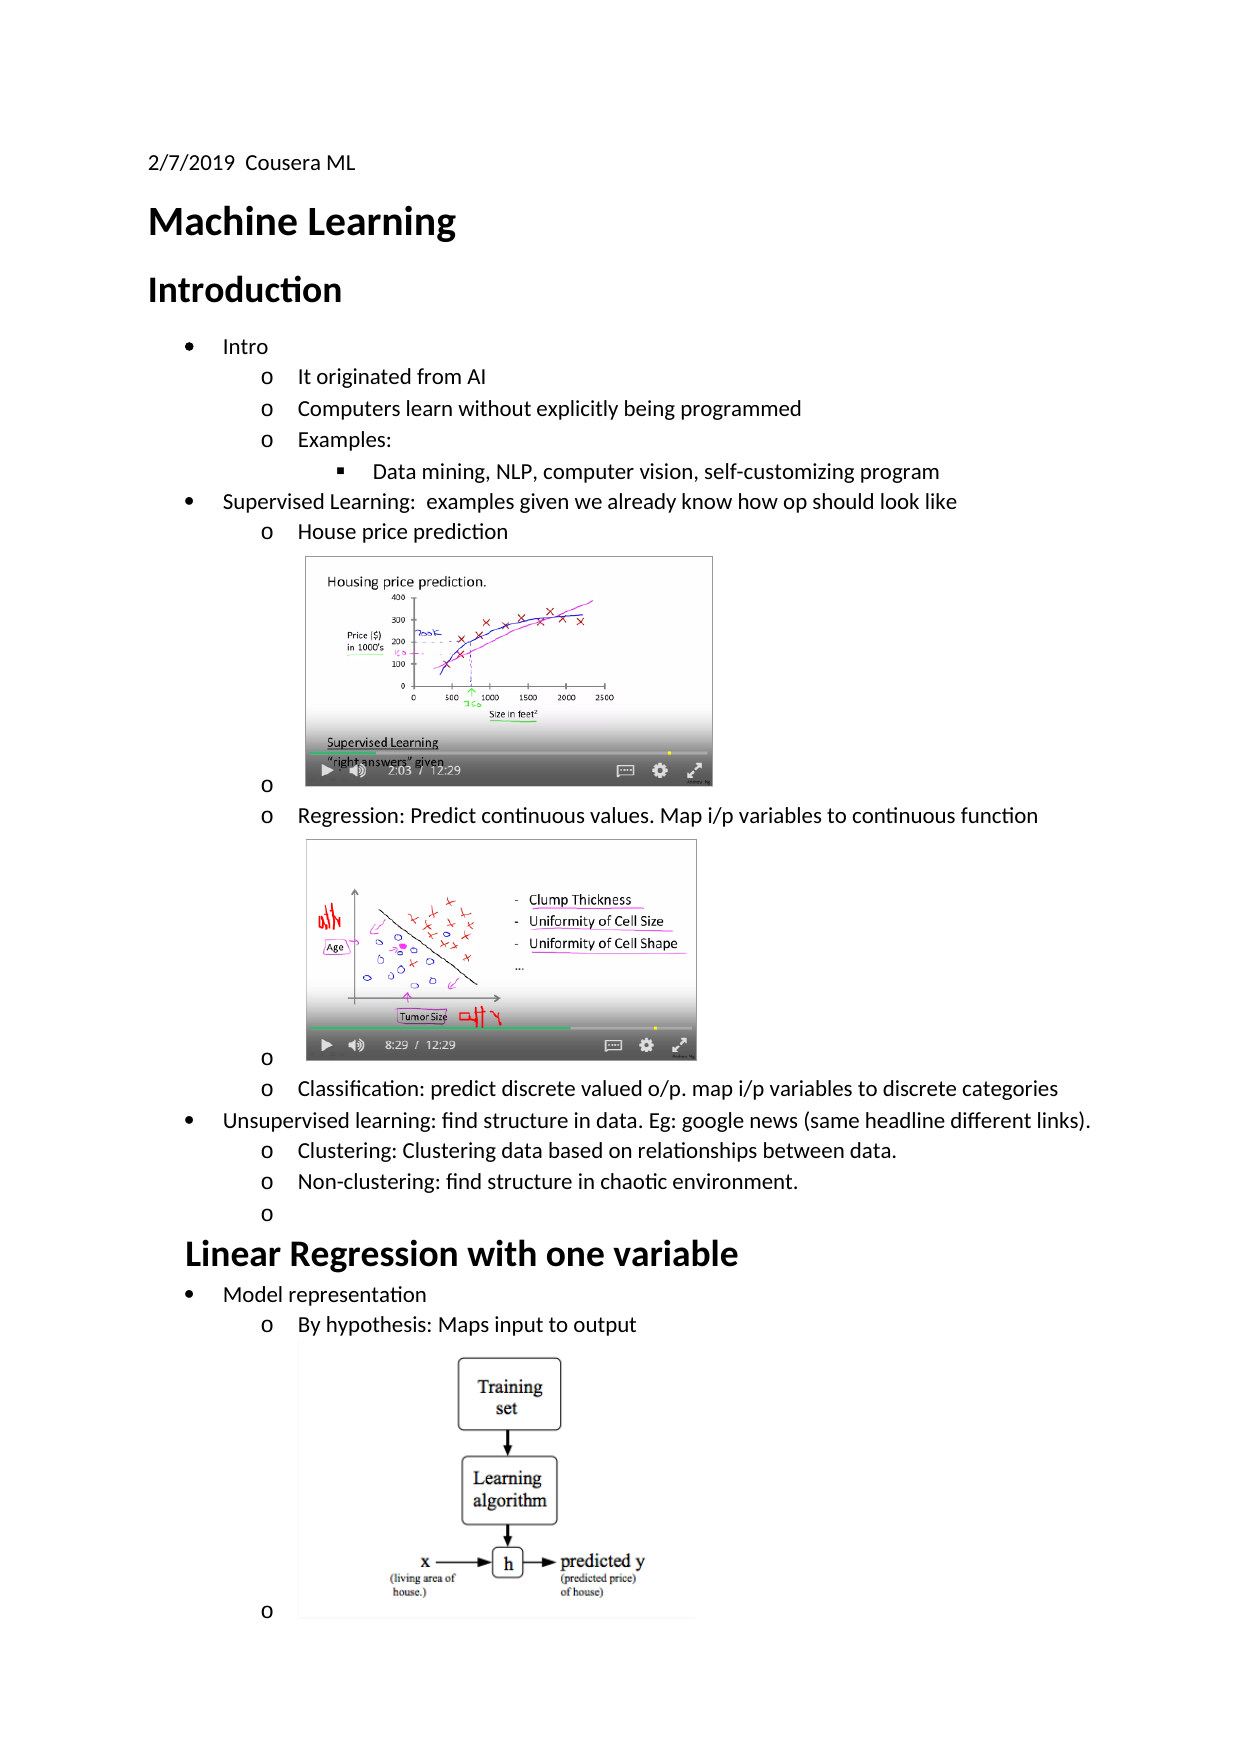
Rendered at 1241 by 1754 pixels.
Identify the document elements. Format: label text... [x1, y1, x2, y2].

picture [297, 548, 725, 793]
text Machine Learning [148, 194, 1093, 245]
list Classification: predict discrete valued o/p. map i/p variables to discrete categories [260, 1074, 1093, 1103]
list Intro [185, 332, 1093, 360]
picture [297, 832, 709, 1066]
picture [297, 1341, 695, 1619]
list It originated from AI [260, 362, 1093, 392]
list Data mining, NLP, computer vision, self-customizing program [335, 457, 1093, 485]
list Non-clustering: find structure in chaotic environment. [260, 1167, 1093, 1197]
list Clustering: Clustering data based on relationships between data. [260, 1136, 1093, 1165]
list Computers learn without explicitly being programmed [260, 394, 1093, 423]
list Linear Regression with one variable [185, 1230, 1093, 1276]
list Unsupervised learning: find structure in data. Eg: google news (same headline different links). [185, 1106, 1093, 1134]
text 2/7/2019 Cousera ML [148, 148, 1093, 176]
list Examples: [260, 425, 1093, 454]
list Supervised Learning: examples given we already know how op should look like [185, 487, 1093, 515]
list Model representation [185, 1280, 1093, 1308]
list Regression: Predict continuous values. Map i/p variables to continuous function [260, 801, 1093, 830]
list House price prediction [260, 517, 1093, 546]
list By hypothesis: Maps input to output [260, 1310, 1093, 1339]
text Introduction [148, 266, 1093, 312]
